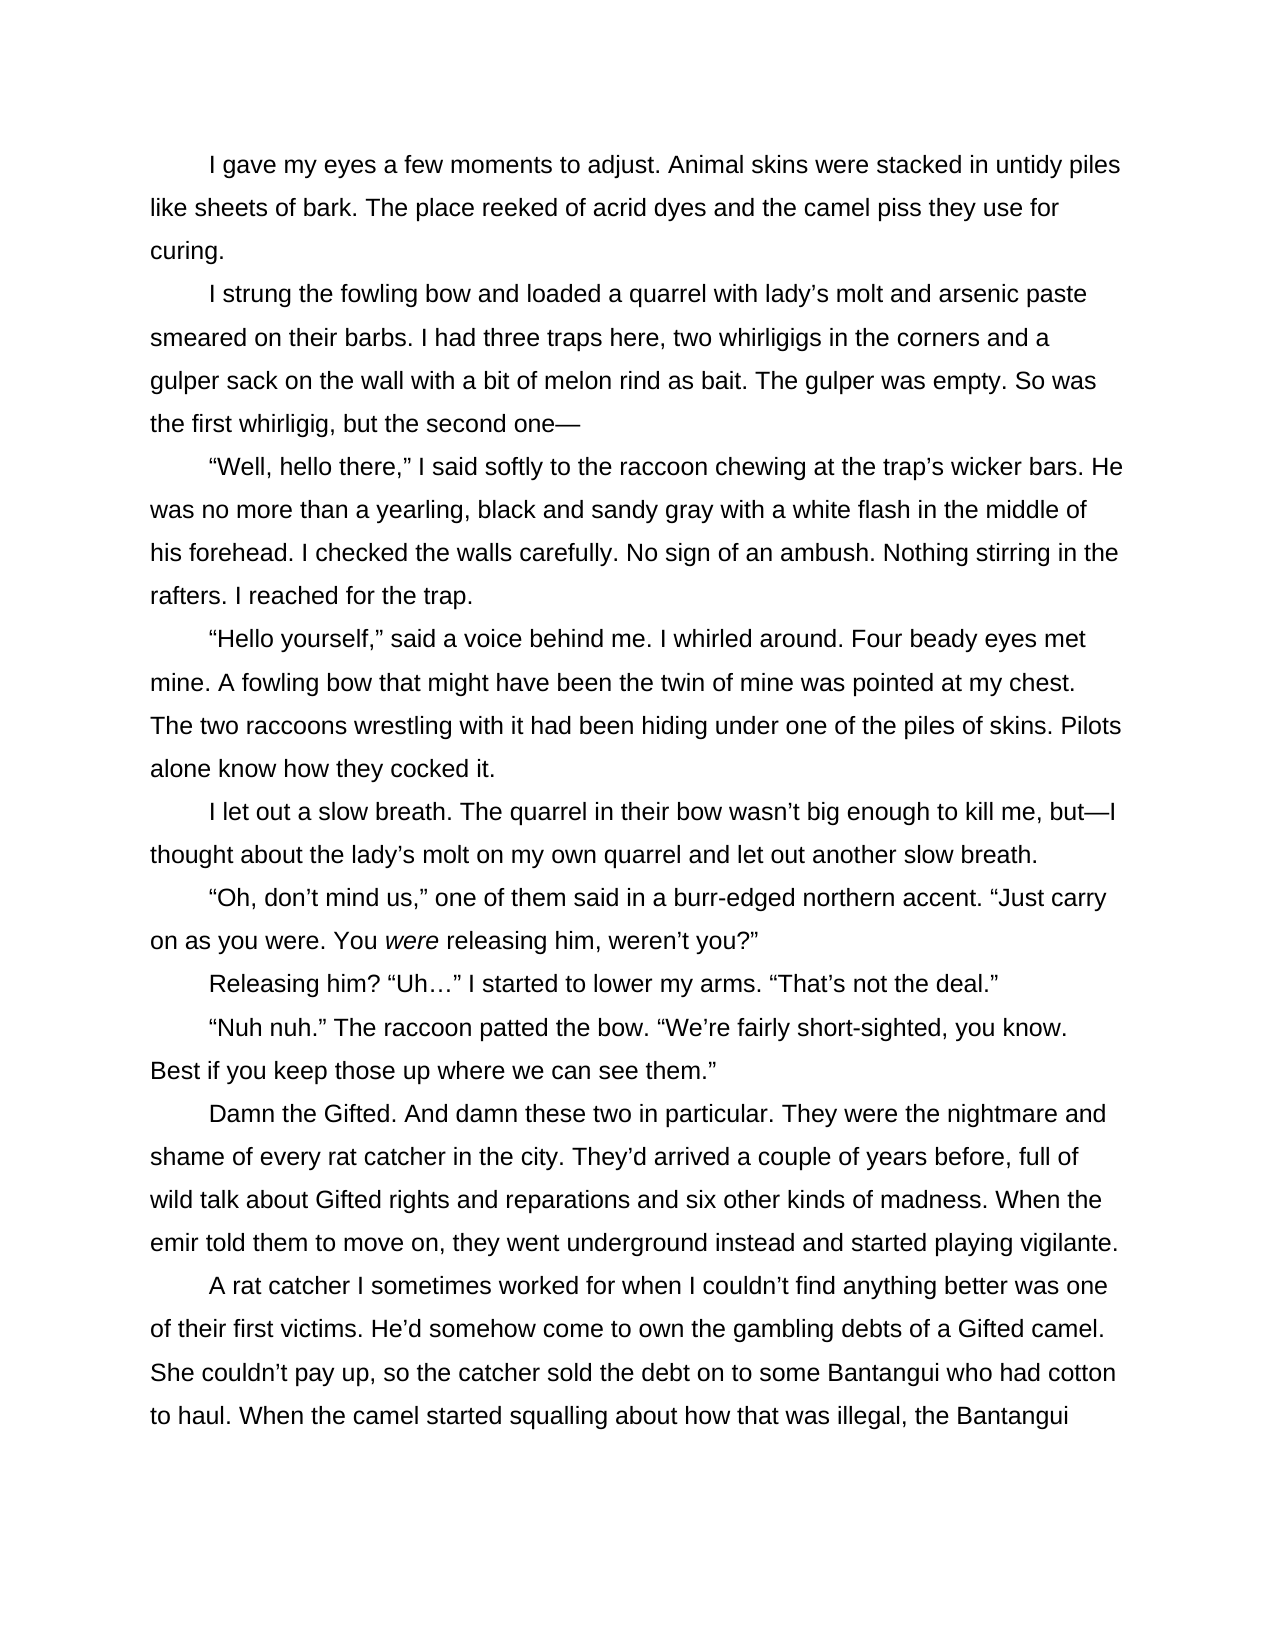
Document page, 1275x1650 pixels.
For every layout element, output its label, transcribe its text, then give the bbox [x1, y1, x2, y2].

text I let out a slow breath. The quarrel in their bow wasn’t big enough to kill me, but—I thought about the lady’s molt on my own quarrel and let out another slow breath. [150, 797, 1125, 869]
text Damn the Gifted. And damn these two in particular. They were the nightmare and shame of every rat catcher in the city. They’d arrived a couple of years before, full of wild talk about Gifted rights and reparations and six other kinds of madness. When the emir told them to move on, they went underground instead and started playing vigilante. [150, 1099, 1125, 1257]
text I gave my eyes a few moments to adjust. Animal skins were stacked in untidy piles like sheets of bark. The place reeked of acrid dyes and the camel piss they use for curing. [150, 150, 1125, 265]
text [150, 1271, 1125, 1429]
text I strung the fowling bow and loaded a quarrel with lady’s molt and arsenic paste smeared on their barbs. I had three traps here, two whirligigs in the corners and a gulper sack on the wall with a bit of melon rind as bait. The gulper was empty. So was the first whirligig, but the second one— [150, 279, 1125, 437]
text “Nuh nuh.” The raccoon patted the bow. “We’re fairly short-sighted, you know. Best if you keep those up where we can see them.” [150, 1012, 1125, 1084]
text “Well, hello there,” I said softly to the raccoon chewing at the trap’s wicker bars. He was no more than a yearling, black and sandy gray with a white flash in the middle of his forehead. I checked the walls carefully. No sign of an ambush. Nothing stirring in the rafters. I reached for the trap. [150, 452, 1125, 610]
text “Oh, don’t mind us,” one of them said in a burr-edged northern accent. “Just carry on as you were. You were releasing him, weren’t you?” [150, 883, 1125, 955]
text Releasing him? “Uh…” I started to lower my arms. “That’s not the deal.” [150, 969, 1125, 998]
text “Hello yourself,” said a voice behind me. I whirled around. Four beady eyes met mine. A fowling bow that might have been the twin of mine was pointed at my chest. The two raccoons wrestling with it had been hiding under one of the piles of skins. Pilots alone know how they cocked it. [150, 624, 1125, 782]
